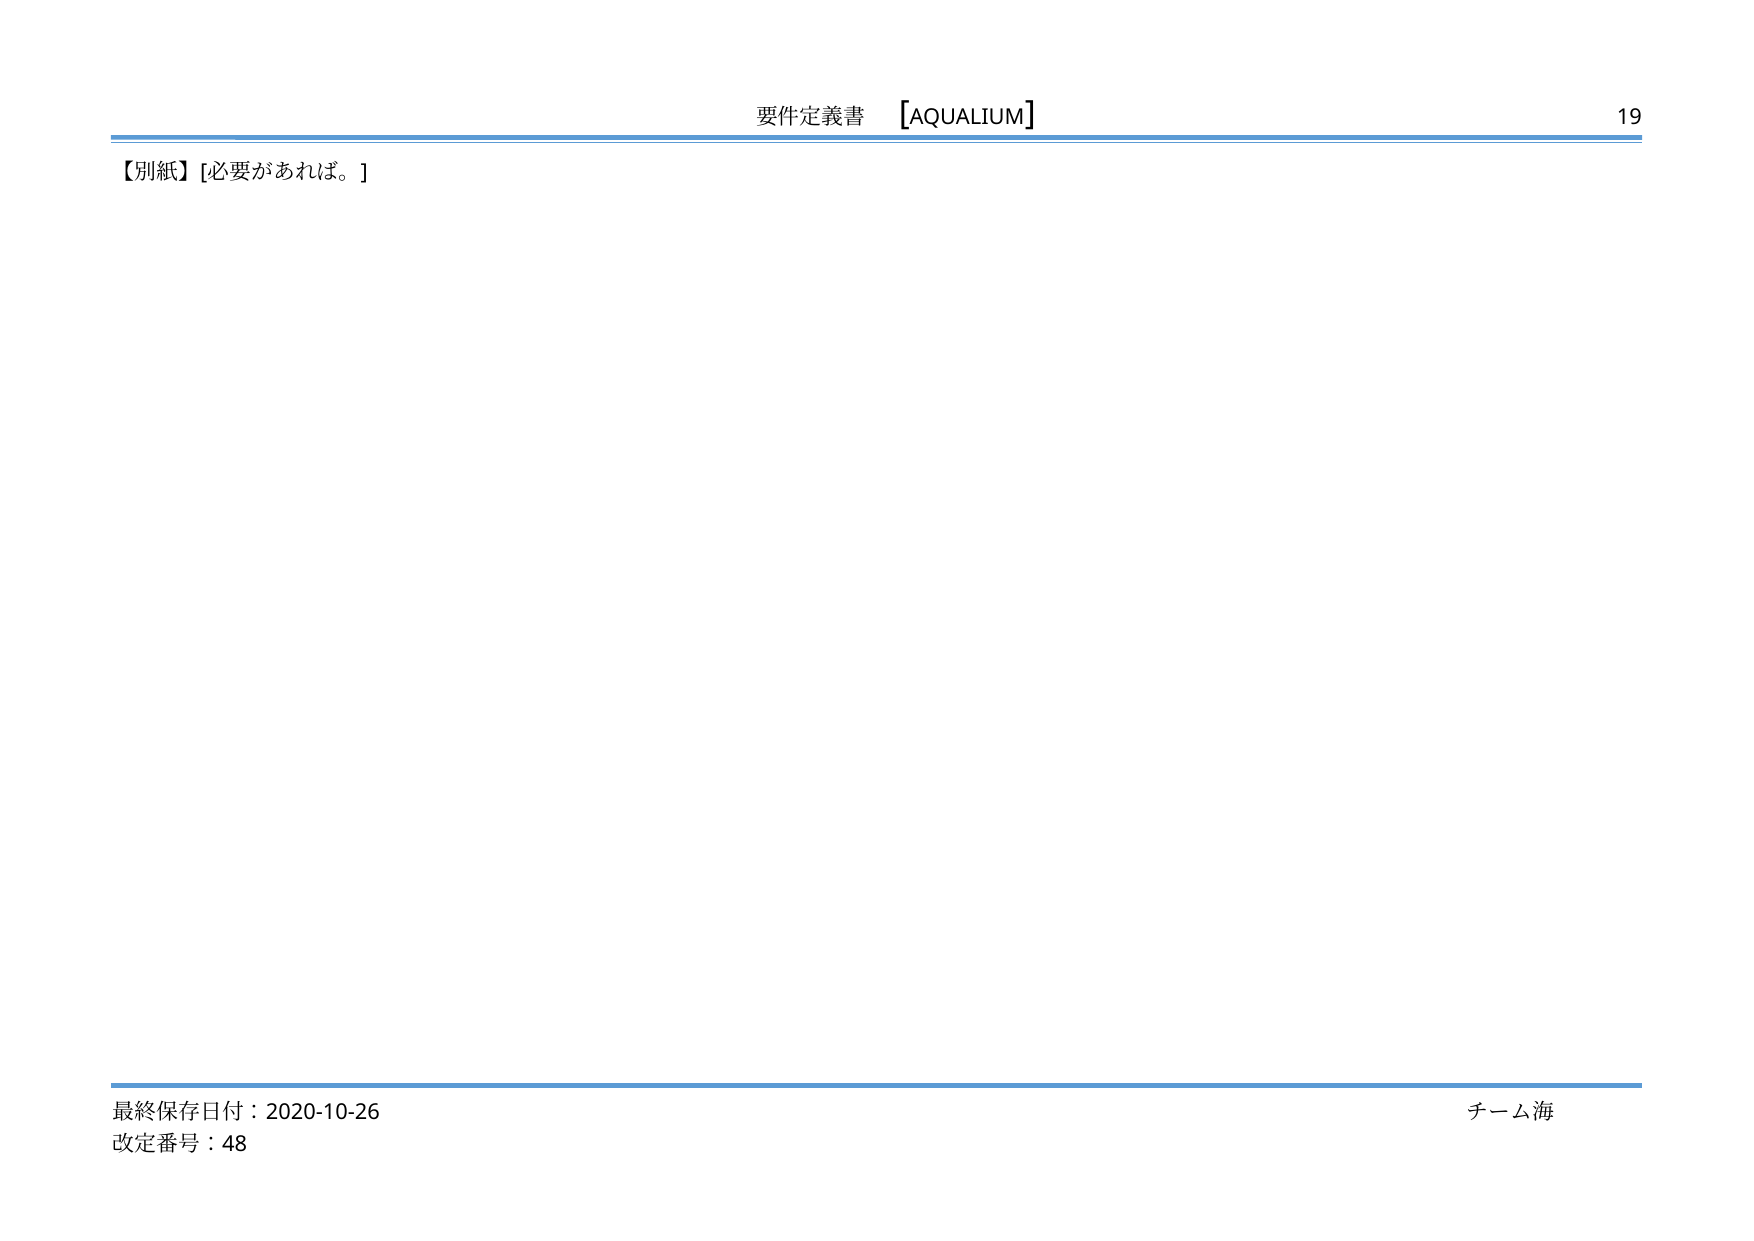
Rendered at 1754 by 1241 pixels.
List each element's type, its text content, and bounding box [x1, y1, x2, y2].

text 【別紙】[必要があれば。] [112, 151, 1641, 189]
